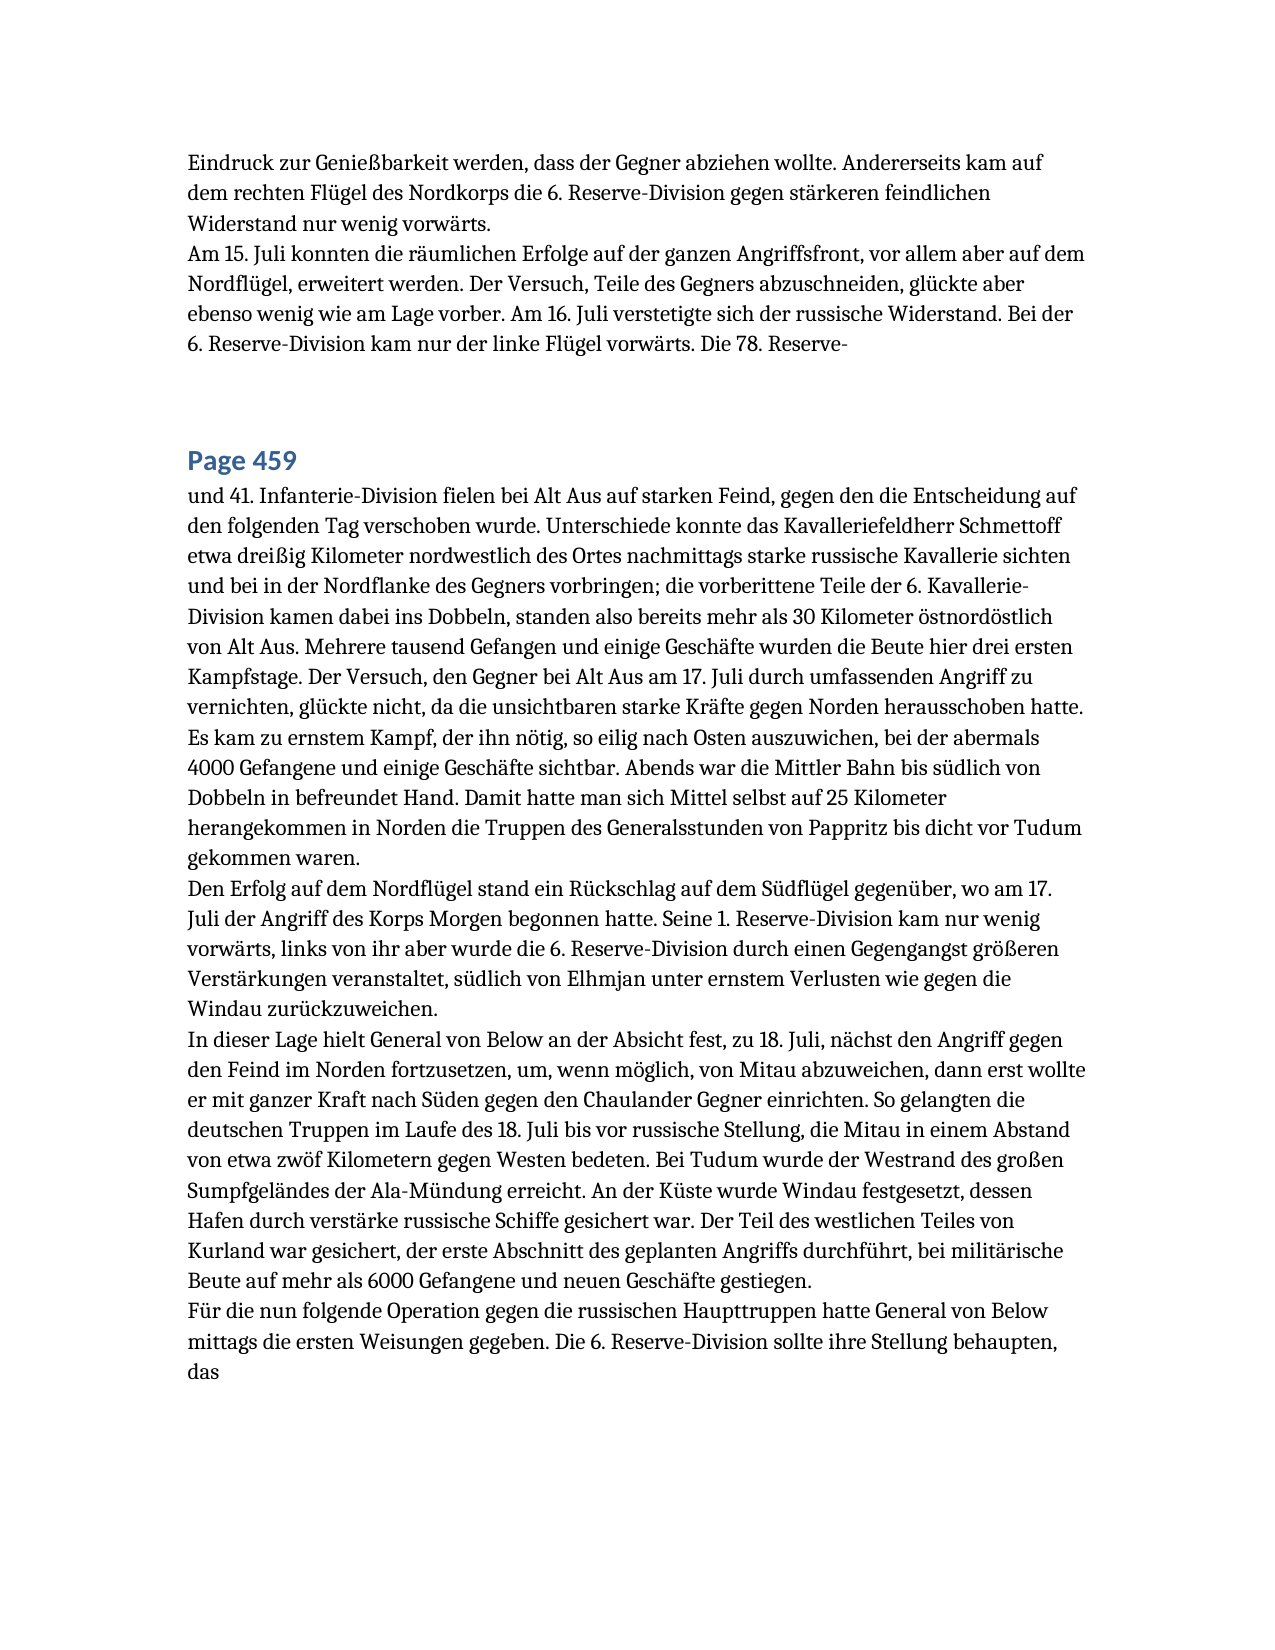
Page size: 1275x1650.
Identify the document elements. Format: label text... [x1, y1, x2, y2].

text und 41. Infanterie-Division fielen bei Alt Aus auf starken Feind, gegen den die Entscheidung auf den folgenden Tag verschoben wurde. Unterschiede konnte das Kavalleriefeldherr Schmettoff etwa dreißig Kilometer nordwestlich des Ortes nachmittags starke russische Kavallerie sichten und bei in der Nordflanke des Gegners vorbringen; die vorberittene Teile der 6. Kavallerie-Division kamen dabei ins Dobbeln, standen also bereits mehr als 30 Kilometer östnordöstlich von Alt Aus. Mehrere tausend Gefangen und einige Geschäfte wurden die Beute hier drei ersten Kampfstage. Der Versuch, den Gegner bei Alt Aus am 17. Juli durch umfassenden Angriff zu vernichten, glückte nicht, da die unsichtbaren starke Kräfte gegen Norden herausschoben hatte. Es kam zu ernstem Kampf, der ihn nötig, so eilig nach Osten auszuwichen, bei der abermals 4000 Gefangene und einige Geschäfte sichtbar. Abends war die Mittler Bahn bis südlich von Dobbeln in befreundet Hand. Damit hatte man sich Mittel selbst auf 25 Kilometer herangekommen in Norden die Truppen des Generalsstunden von Pappritz bis dicht vor Tudum gekommen waren. Den Erfolg auf dem Nordflügel stand ein Rückschlag auf dem Südflügel gegenüber, wo am 17. Juli der Angriff des Korps Morgen begonnen hatte. Seine 1. Reserve-Division kam nur wenig vorwärts, links von ihr aber wurde die 6. Reserve-Division durch einen Gegengangst größeren Verstärkungen veranstaltet, südlich von Elhmjan unter ernstem Verlusten wie gegen die Windau zurückzuweichen. In dieser Lage hielt General von Below an der Absicht fest, zu 18. Juli, nächst den Angriff gegen den Feind im Norden fortzusetzen, um, wenn möglich, von Mitau abzuweichen, dann erst wollte er mit ganzer Kraft nach Süden gegen den Chaulander Gegner einrichten. So gelangten die deutschen Truppen im Laufe des 18. Juli bis vor russische Stellung, die Mitau in einem Abstand von etwa zwöf Kilometern gegen Westen bedeten. Bei Tudum wurde der Westrand des großen Sumpfgeländes der Ala-Mündung erreicht. An der Küste wurde Windau festgesetzt, dessen Hafen durch verstärke russische Schiffe gesichert war. Der Teil des westlichen Teiles von Kurland war gesichert, der erste Abschnitt des geplanten Angriffs durchführt, bei militärische Beute auf mehr als 6000 Gefangene und neuen Geschäfte gestiegen. Für die nun folgende Operation gegen die russischen Haupttruppen hatte General von Below mittags die ersten Weisungen gegeben. Die 6. Reserve-Division sollte ihre Stellung behaupten, das [187, 483, 1087, 1385]
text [187, 150, 1087, 388]
subtitle Page 459 [187, 442, 1087, 477]
